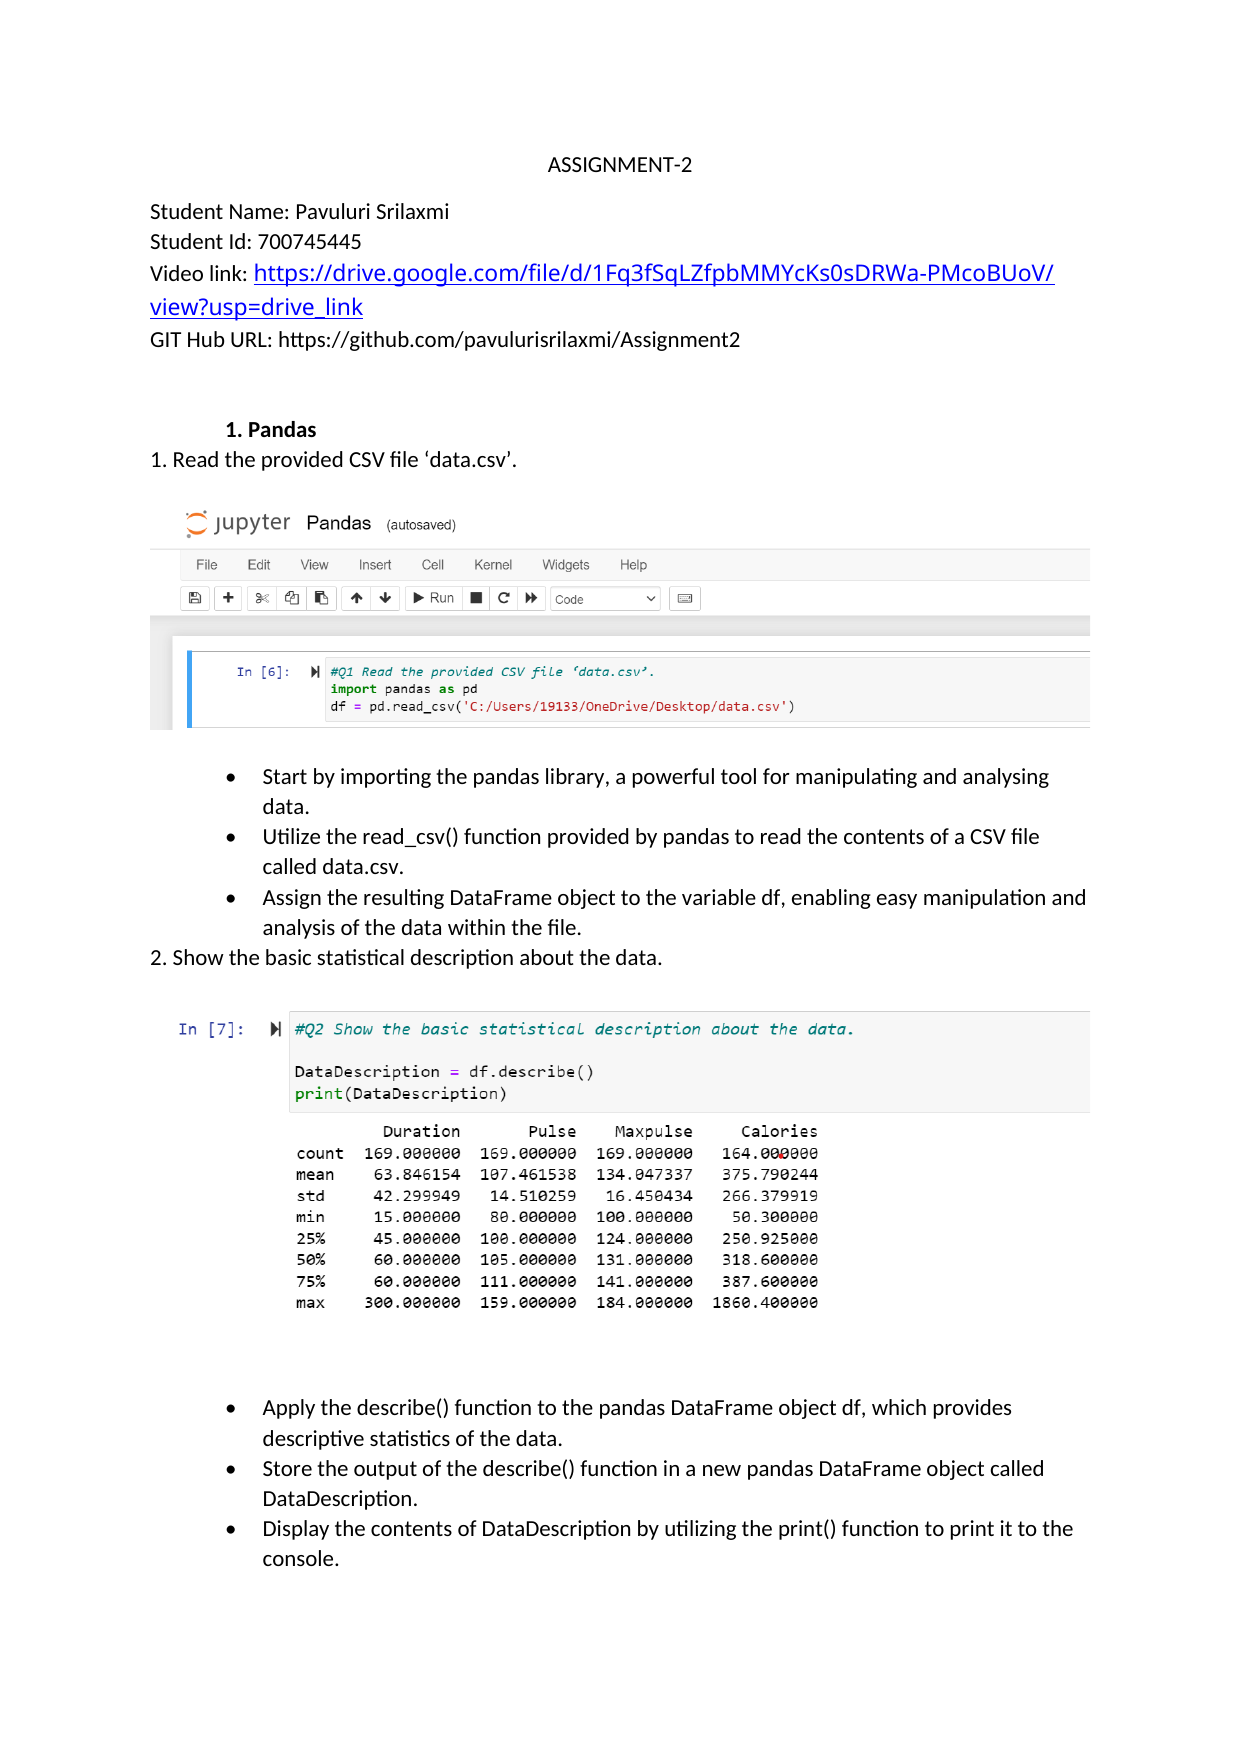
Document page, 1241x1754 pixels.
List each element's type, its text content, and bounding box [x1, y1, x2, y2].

text Student Name: Pavuluri Srilaxmi [150, 197, 1090, 225]
list Assign the resulting DataFrame object to the variable df, enabling easy manipulation and analysis of the data within the file. [225, 883, 1090, 941]
list Start by importing the pandas library, a powerful tool for manipulating and analysing data. [225, 762, 1090, 820]
list Display the contents of DataDescription by utilizing the print() function to print it to the console. [225, 1514, 1090, 1572]
picture [150, 506, 1091, 730]
list Utilize the read_csv() function provided by pandas to read the contents of a CSV file called data.csv. [225, 822, 1090, 880]
text Student Id: 700745445 [150, 227, 1090, 255]
text 1. Pandas [150, 415, 1090, 443]
text Video link: https://drive.google.com/file/d/1Fq3fSqLZfpbMMYcKs0sDRWa-PMcoBUoV/view?usp=drive_link [150, 257, 1090, 322]
picture [150, 1003, 1091, 1331]
list Apply the describe() function to the pandas DataFrame object df, which provides descriptive statistics of the data. [225, 1393, 1090, 1452]
text 2. Show the basic statistical description about the data. [150, 943, 1090, 971]
list Store the output of the describe() function in a new pandas DataFrame object called DataDescription. [225, 1454, 1090, 1512]
text ASSIGNMENT-2 [150, 150, 1090, 178]
text 1. Read the provided CSV file ‘data.csv’. [150, 446, 1090, 474]
text GIT Hub URL: https://github.com/pavulurisrilaxmi/Assignment2 [150, 325, 1090, 353]
